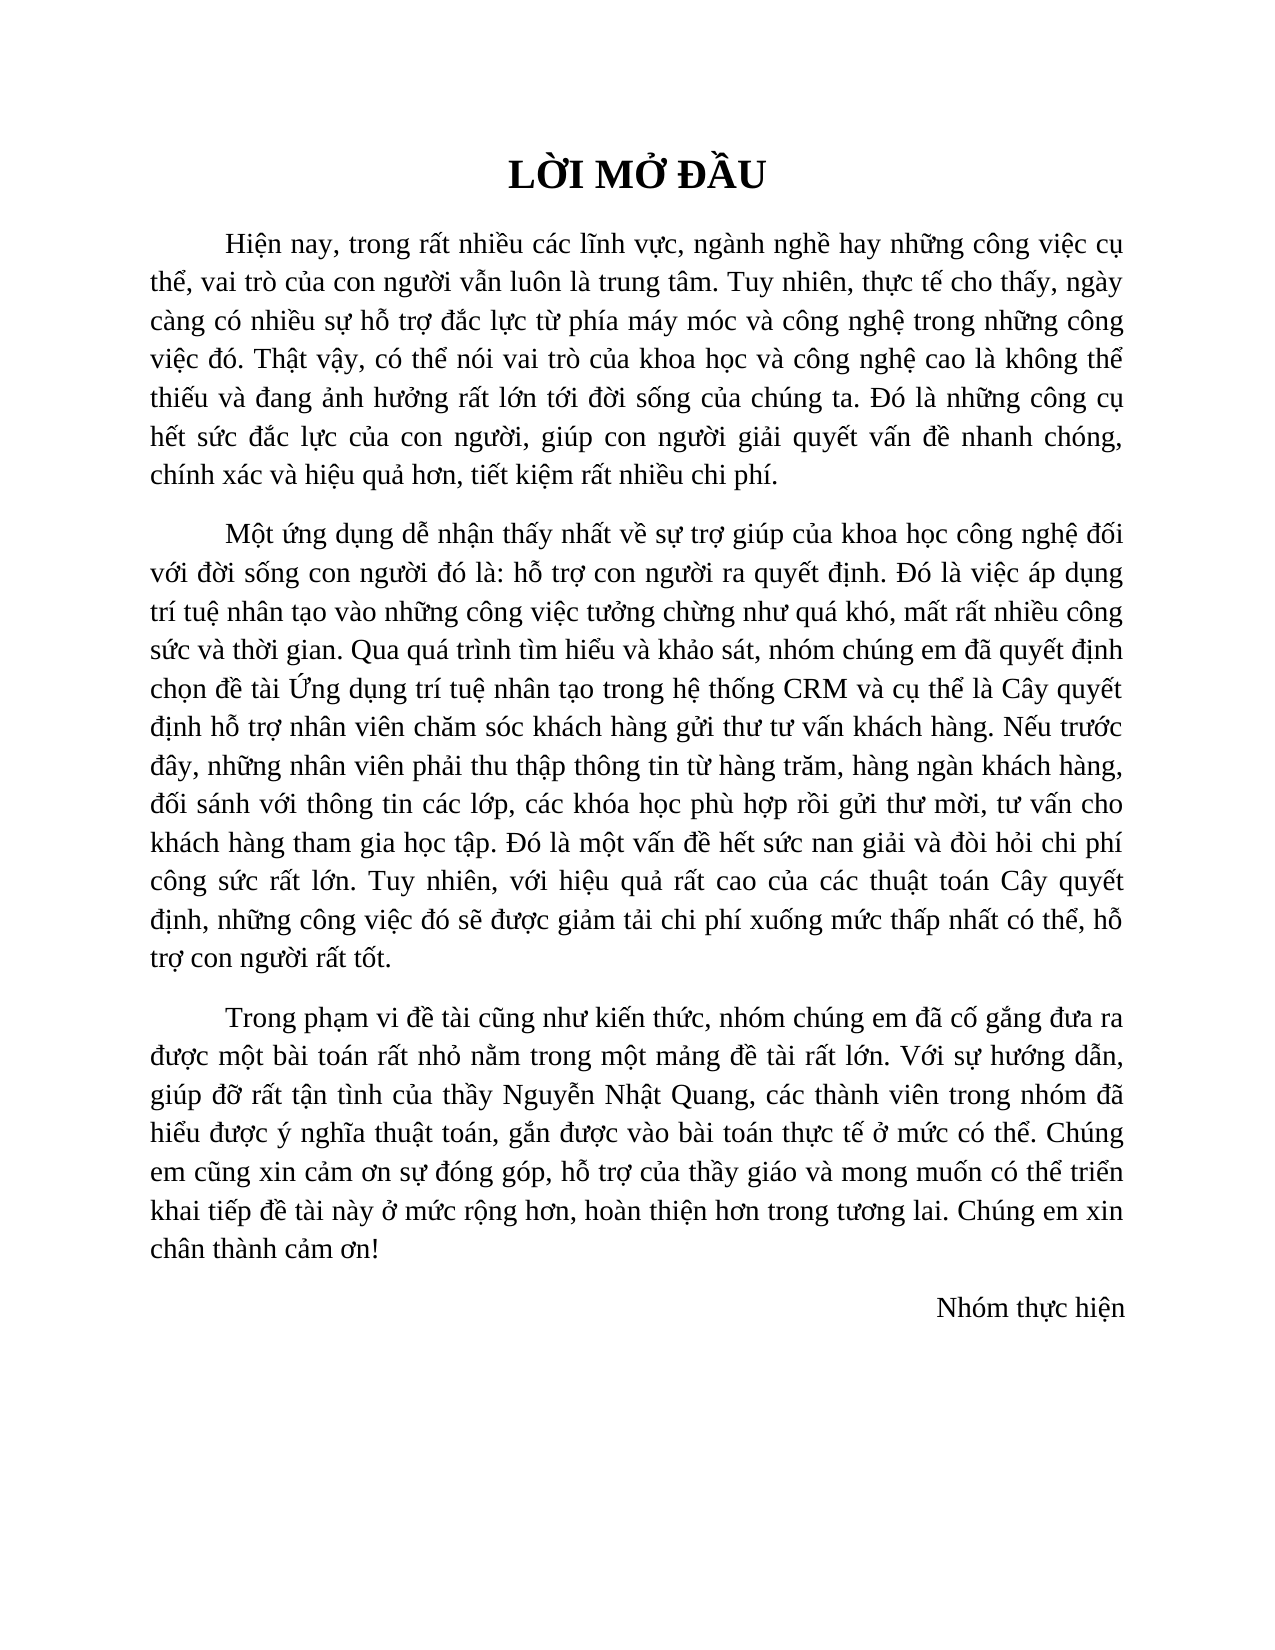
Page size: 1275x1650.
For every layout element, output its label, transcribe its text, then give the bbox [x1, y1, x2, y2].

text Hiện nay, trong rất nhiều các lĩnh vực, ngành nghề hay những công việc cụ thể, vai trò của con người vẫn luôn là trung tâm. Tuy nhiên, thực tế cho thấy, ngày càng có nhiều sự hỗ trợ đắc lực từ phía máy móc và công nghệ trong những công việc đó. Thật vậy, có thể nói vai trò của khoa học và công nghệ cao là không thể thiếu và đang ảnh hưởng rất lớn tới đời sống của chúng ta. Đó là những công cụ hết sức đắc lực của con người, giúp con người giải quyết vấn đề nhanh chóng, chính xác và hiệu quả hơn, tiết kiệm rất nhiều chi phí. [150, 226, 1125, 491]
text LỜI MỞ ĐẦU [150, 150, 1125, 198]
text Một ứng dụng dễ nhận thấy nhất về sự trợ giúp của khoa học công nghệ đối với đời sống con người đó là: hỗ trợ con người ra quyết định. Đó là việc áp dụng trí tuệ nhân tạo vào những công việc tưởng chừng như quá khó, mất rất nhiều công sức và thời gian. Qua quá trình tìm hiểu và khảo sát, nhóm chúng em đã quyết định chọn đề tài Ứng dụng trí tuệ nhân tạo trong hệ thống CRM và cụ thể là Cây quyết định hỗ trợ nhân viên chăm sóc khách hàng gửi thư tư vấn khách hàng. Nếu trước đây, những nhân viên phải thu thập thông tin từ hàng trăm, hàng ngàn khách hàng, đối sánh với thông tin các lớp, các khóa học phù hợp rồi gửi thư mời, tư vấn cho khách hàng tham gia học tập. Đó là một vấn đề hết sức nan giải và đòi hỏi chi phí công sức rất lớn. Tuy nhiên, với hiệu quả rất cao của các thuật toán Cây quyết định, những công việc đó sẽ được giảm tải chi phí xuống mức thấp nhất có thể, hỗ trợ con người rất tốt. [150, 517, 1125, 974]
text Trong phạm vi đề tài cũng như kiến thức, nhóm chúng em đã cố gắng đưa ra được một bài toán rất nhỏ nằm trong một mảng đề tài rất lớn. Với sự hướng dẫn, giúp đỡ rất tận tình của thầy Nguyễn Nhật Quang, các thành viên trong nhóm đã hiểu được ý nghĩa thuật toán, gắn được vào bài toán thực tế ở mức có thể. Chúng em cũng xin cảm ơn sự đóng góp, hỗ trợ của thầy giáo và mong muốn có thể triển khai tiếp đề tài này ở mức rộng hơn, hoàn thiện hơn trong tương lai. Chúng em xin chân thành cảm ơn! [150, 1000, 1125, 1265]
text Nhóm thực hiện [150, 1291, 1125, 1324]
